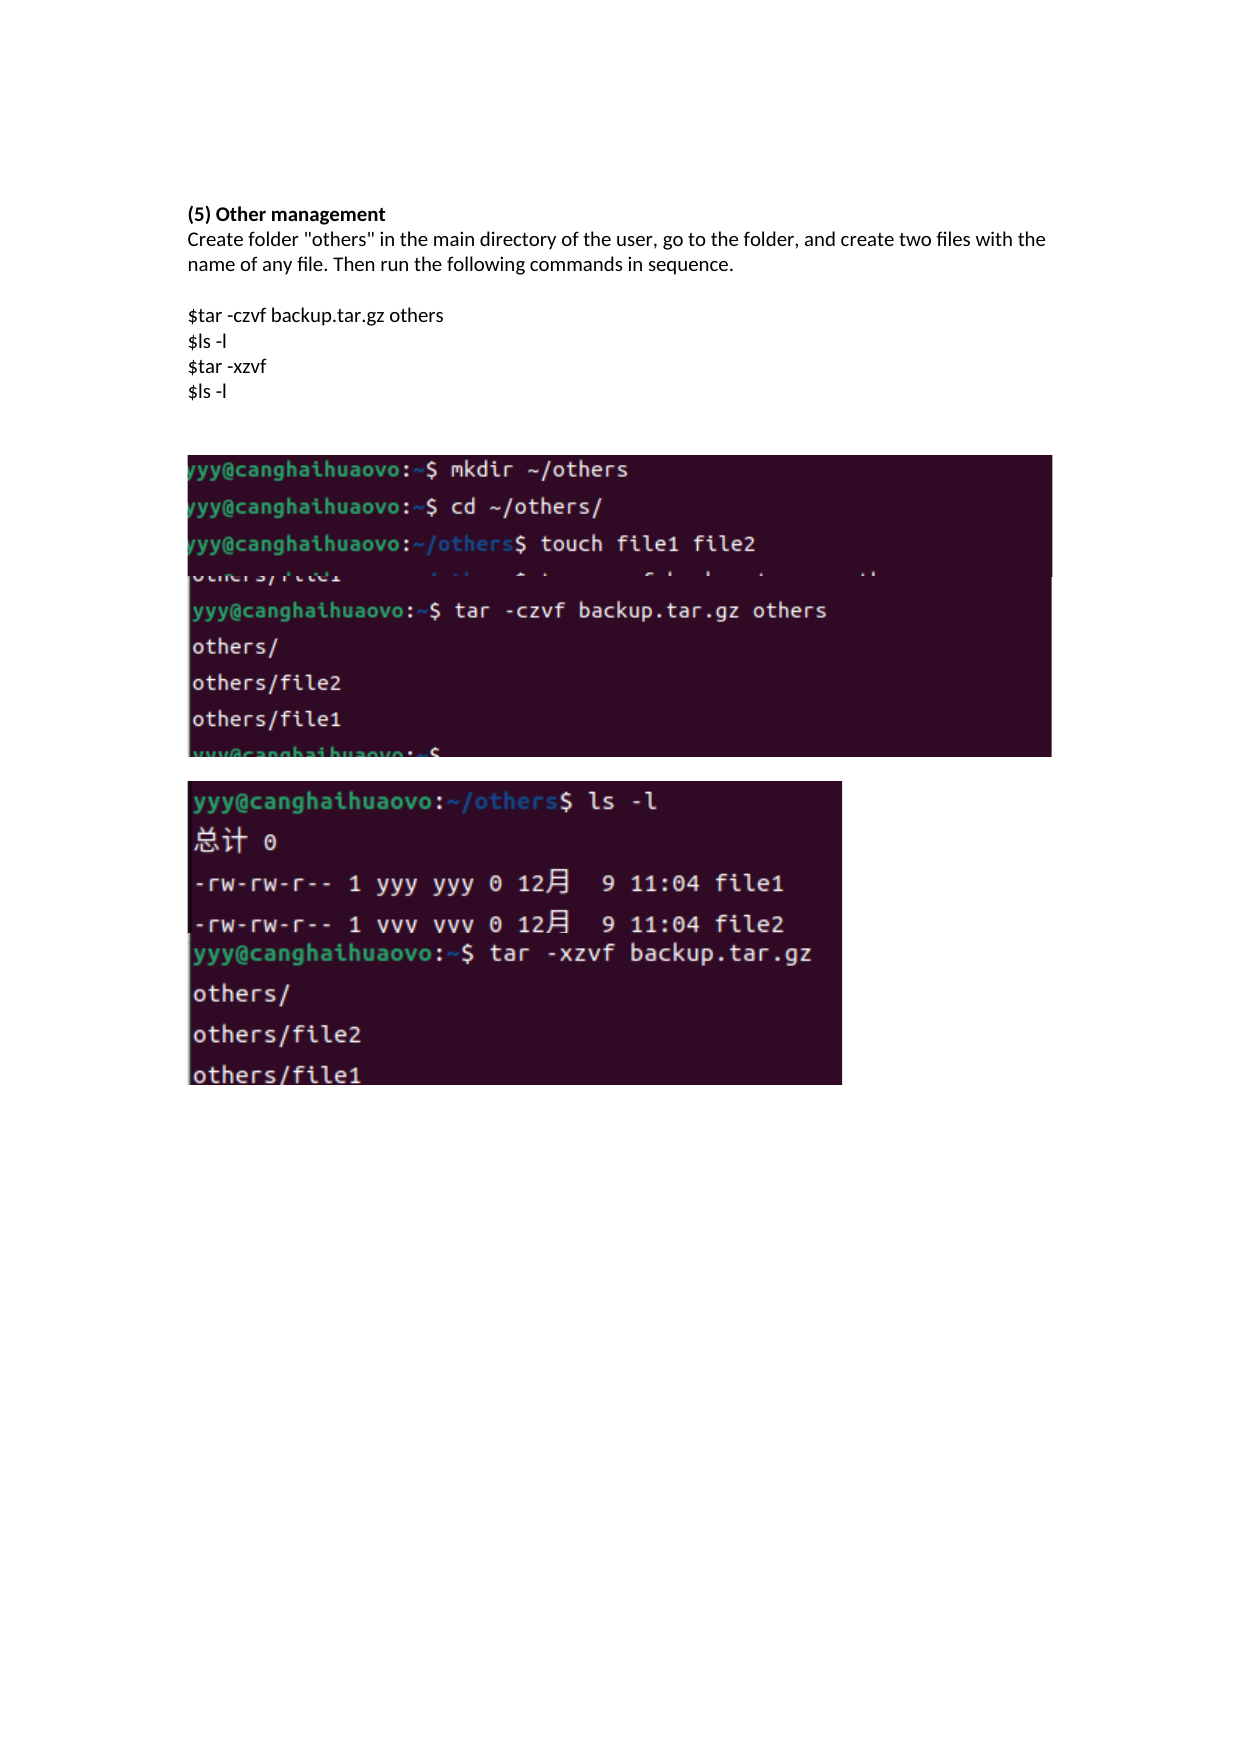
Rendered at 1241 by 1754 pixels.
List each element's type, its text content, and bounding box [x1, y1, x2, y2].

picture [187, 455, 1053, 757]
text Create folder "others" in the main directory of the user, go to the folder, and create two files with the name of any file. Then run the following commands in sequence. [187, 226, 1053, 277]
text (5) Other management [187, 201, 1053, 226]
text $ls -l [187, 328, 1053, 353]
picture [187, 781, 843, 1085]
text $tar -czvf backup.tar.gz others [187, 302, 1053, 328]
text $tar -xzvf [187, 353, 1053, 379]
text $ls -l [187, 379, 1053, 404]
